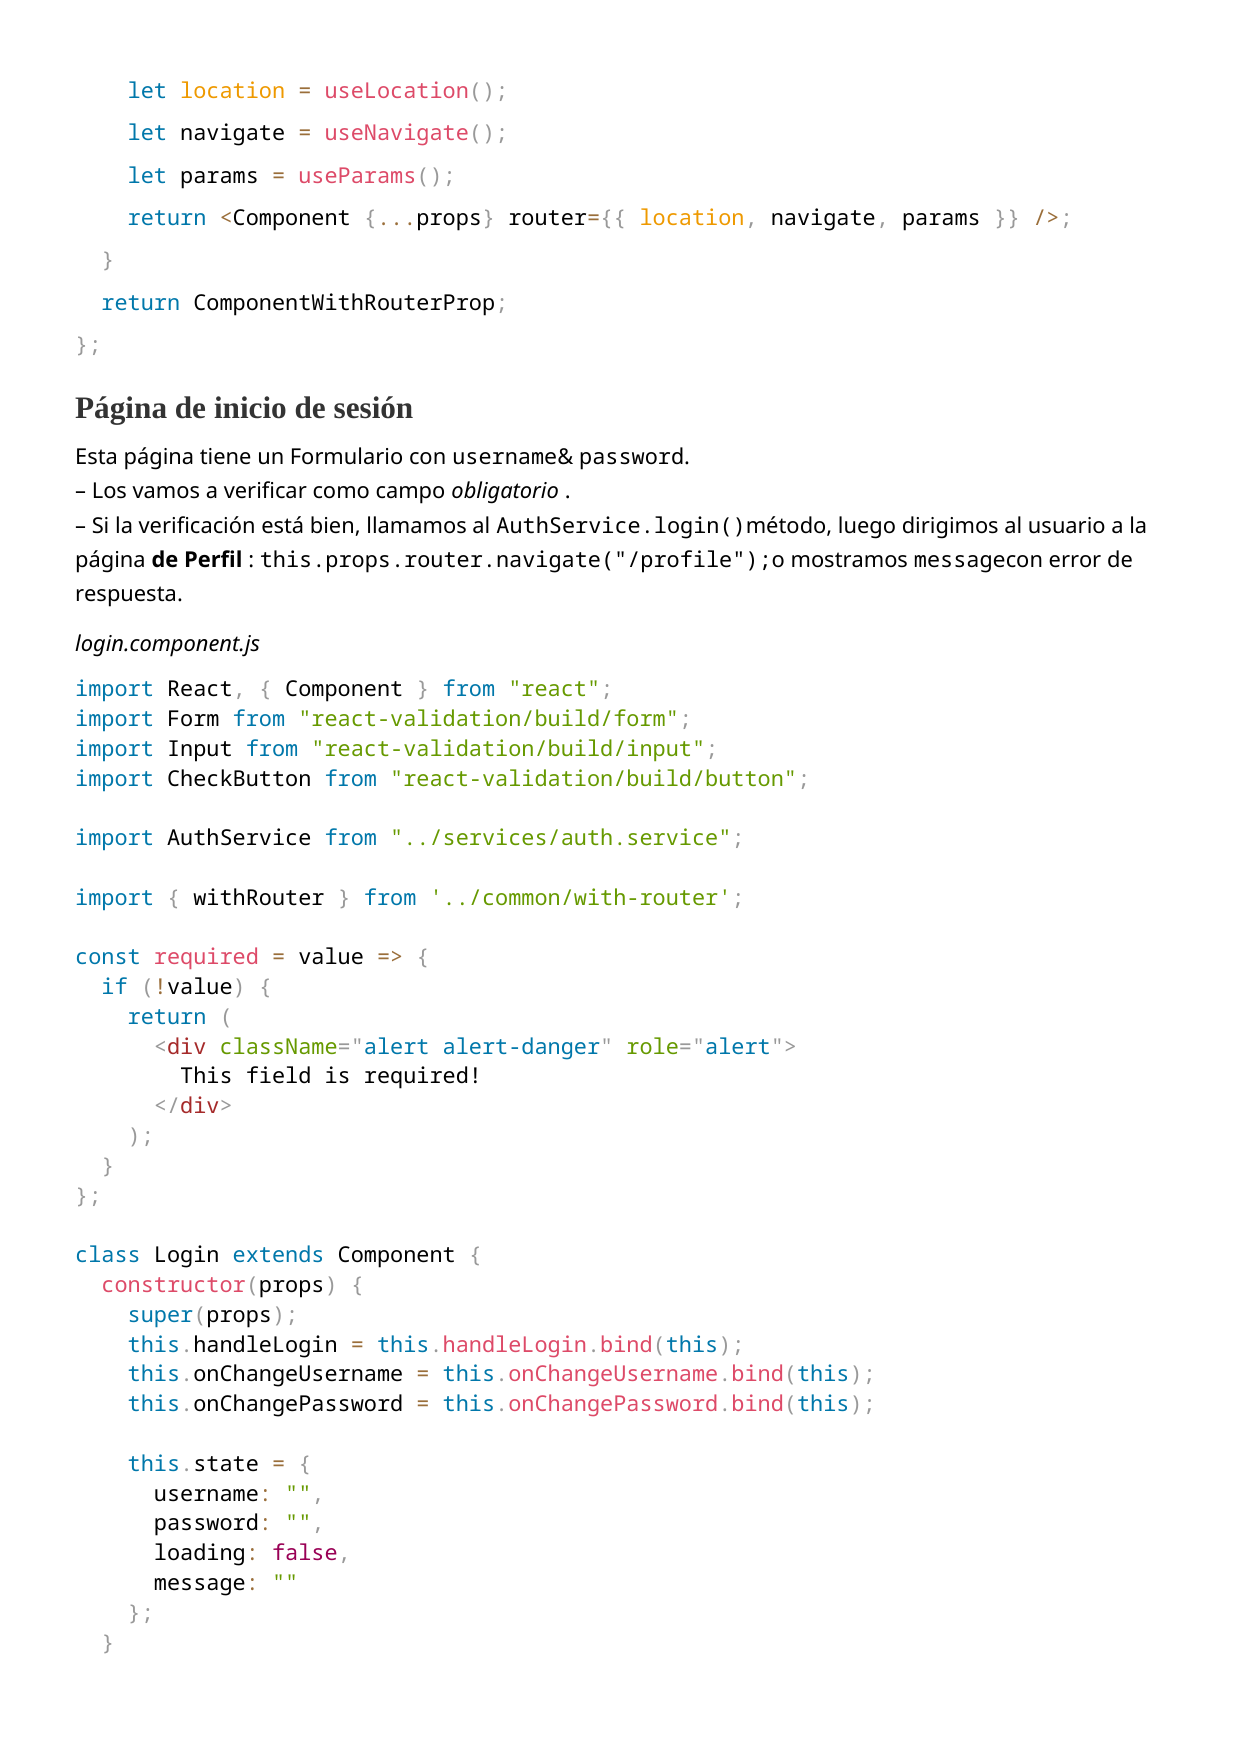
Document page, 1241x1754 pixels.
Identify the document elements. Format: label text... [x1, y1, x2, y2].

text this.onChangeUsername = this.onChangeUsername.bind(this); [75, 1358, 1165, 1388]
text This field is required! [75, 1061, 1165, 1090]
text } [75, 244, 1165, 274]
text username: "", [75, 1478, 1165, 1507]
text import Form from "react-validation/build/form"; [75, 703, 1165, 733]
text this.onChangePassword = this.onChangePassword.bind(this); [75, 1388, 1165, 1418]
text return ComponentWithRouterProp; [75, 286, 1165, 316]
text import CheckButton from "react-validation/build/button"; [75, 763, 1165, 792]
text import Input from "react-validation/build/input"; [75, 733, 1165, 763]
text loading: false, [75, 1537, 1165, 1567]
text this.state = { [75, 1448, 1165, 1478]
text import React, { Component } from "react"; [75, 673, 1165, 703]
text if (!value) { [75, 971, 1165, 1001]
text let params = useParams(); [75, 159, 1165, 189]
text let navigate = useNavigate(); [75, 117, 1165, 147]
text return <Component {...props} router={{ location, navigate, params }} />; [75, 202, 1165, 232]
text let location = useLocation(); [75, 75, 1165, 105]
text import AuthService from "../services/auth.service"; [75, 822, 1165, 852]
text const required = value => { [75, 941, 1165, 971]
text import { withRouter } from '../common/with-router'; [75, 882, 1165, 912]
text Página de inicio de sesión [75, 390, 1165, 426]
text password: "", [75, 1507, 1165, 1537]
text }; [75, 1597, 1165, 1627]
text this.handleLogin = this.handleLogin.bind(this); [75, 1329, 1165, 1358]
text Esta página tiene un Formulario con username& password. – Los vamos a verificar como campo obligatorio . – Si la verificación está bien, llamamos al AuthService.login()método, luego dirigimos al usuario a la página de Perfil : this.props.router.navigate("/profile");o mostramos messagecon error de respuesta. [75, 441, 1165, 608]
text }; [75, 329, 1165, 358]
text constructor(props) { [75, 1269, 1165, 1299]
text ); [75, 1120, 1165, 1150]
text <div className="alert alert-danger" role="alert"> [75, 1031, 1165, 1061]
text class Login extends Component { [75, 1239, 1165, 1269]
text } [75, 1627, 1165, 1656]
text }; [75, 1180, 1165, 1209]
text message: "" [75, 1567, 1165, 1597]
text login.component.js [75, 628, 1165, 658]
text </div> [75, 1090, 1165, 1120]
text super(props); [75, 1299, 1165, 1329]
text return ( [75, 1001, 1165, 1031]
text } [75, 1150, 1165, 1180]
